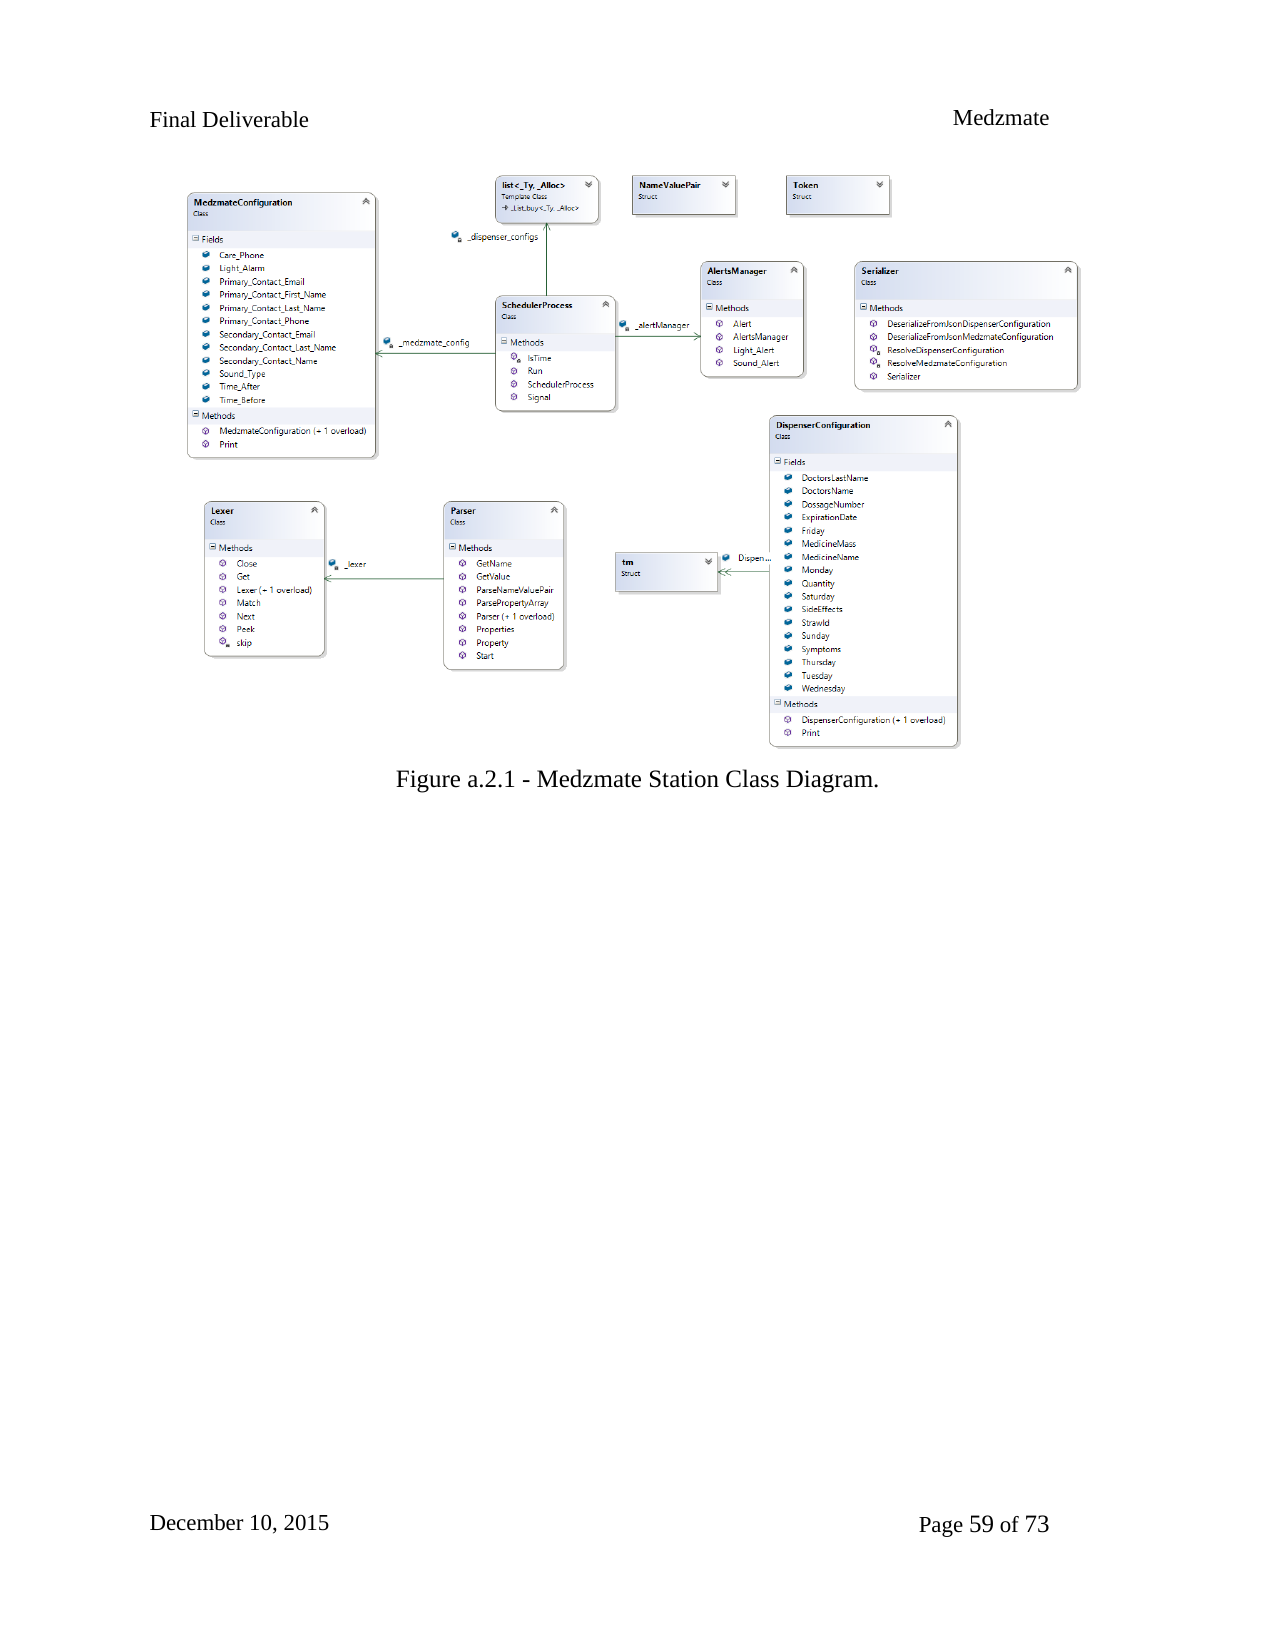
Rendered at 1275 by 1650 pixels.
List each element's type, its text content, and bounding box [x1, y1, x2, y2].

text Figure a.2.1 - Medzmate Station Class Diagram. [150, 764, 1125, 792]
picture [150, 163, 1125, 764]
